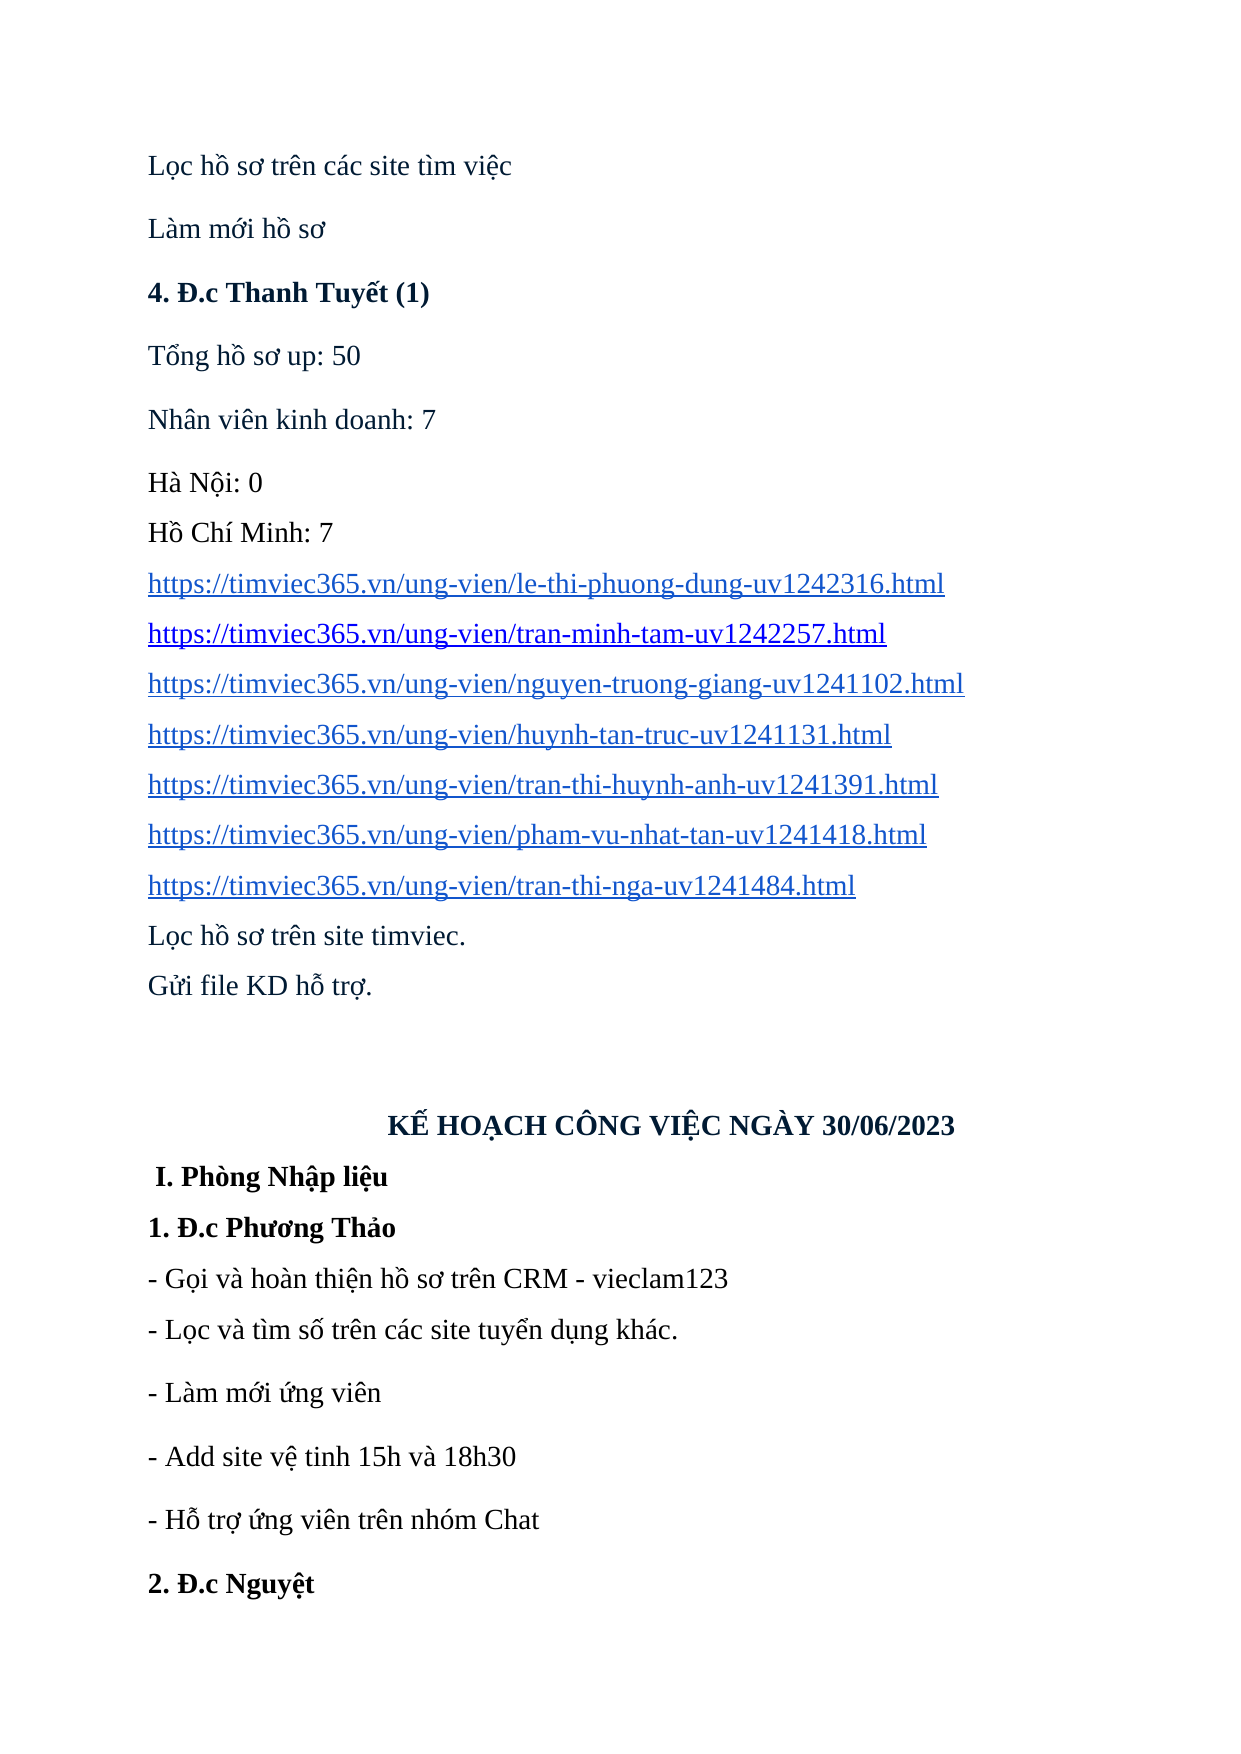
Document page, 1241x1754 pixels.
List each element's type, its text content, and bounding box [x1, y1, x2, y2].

text https://timviec365.vn/ung-vien/tran-minh-tam-uv1242257.html [148, 616, 1195, 650]
text https://timviec365.vn/ung-vien/le-thi-phuong-dung-uv1242316.html [148, 566, 1195, 599]
text Hồ Chí Minh: 7 [148, 516, 1195, 549]
text https://timviec365.vn/ung-vien/tran-thi-huynh-anh-uv1241391.html [148, 767, 1195, 801]
text Lọc hồ sơ trên các site tìm việc [148, 148, 1195, 181]
text Nhân viên kinh doanh: 7 [148, 402, 1195, 435]
text Tổng hồ sơ up: 50 [148, 338, 1195, 372]
text 1. Đ.c Phương Thảo [148, 1210, 1195, 1243]
text Làm mới hồ sơ [148, 211, 1195, 245]
text https://timviec365.vn/ung-vien/pham-vu-nhat-tan-uv1241418.html [148, 817, 1195, 851]
text https://timviec365.vn/ung-vien/huynh-tan-truc-uv1241131.html [148, 717, 1195, 750]
text - Add site vệ tinh 15h và 18h30 [148, 1439, 1195, 1472]
text 2. Đ.c Nguyệt [148, 1566, 1195, 1599]
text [148, 1312, 1195, 1345]
text Hà Nội: 0 [148, 465, 1195, 499]
text KẾ HOẠCH CÔNG VIỆC NGÀY 30/06/2023 [148, 1108, 1195, 1141]
text - Gọi và hoàn thiện hồ sơ trên CRM - vieclam123 [148, 1261, 1195, 1294]
text I. Phòng Nhập liệu [148, 1159, 1195, 1192]
text - Hỗ trợ ứng viên trên nhóm Chat [148, 1502, 1195, 1536]
text Lọc hồ sơ trên site timviec. [148, 918, 1195, 952]
text 4. Đ.c Thanh Tuyết (1) [148, 275, 1195, 308]
text https://timviec365.vn/ung-vien/nguyen-truong-giang-uv1241102.html [148, 667, 1195, 700]
text Gửi file KD hỗ trợ. [148, 968, 1195, 1002]
text - Làm mới ứng viên [148, 1375, 1195, 1409]
text https://timviec365.vn/ung-vien/tran-thi-nga-uv1241484.html [148, 868, 1195, 901]
